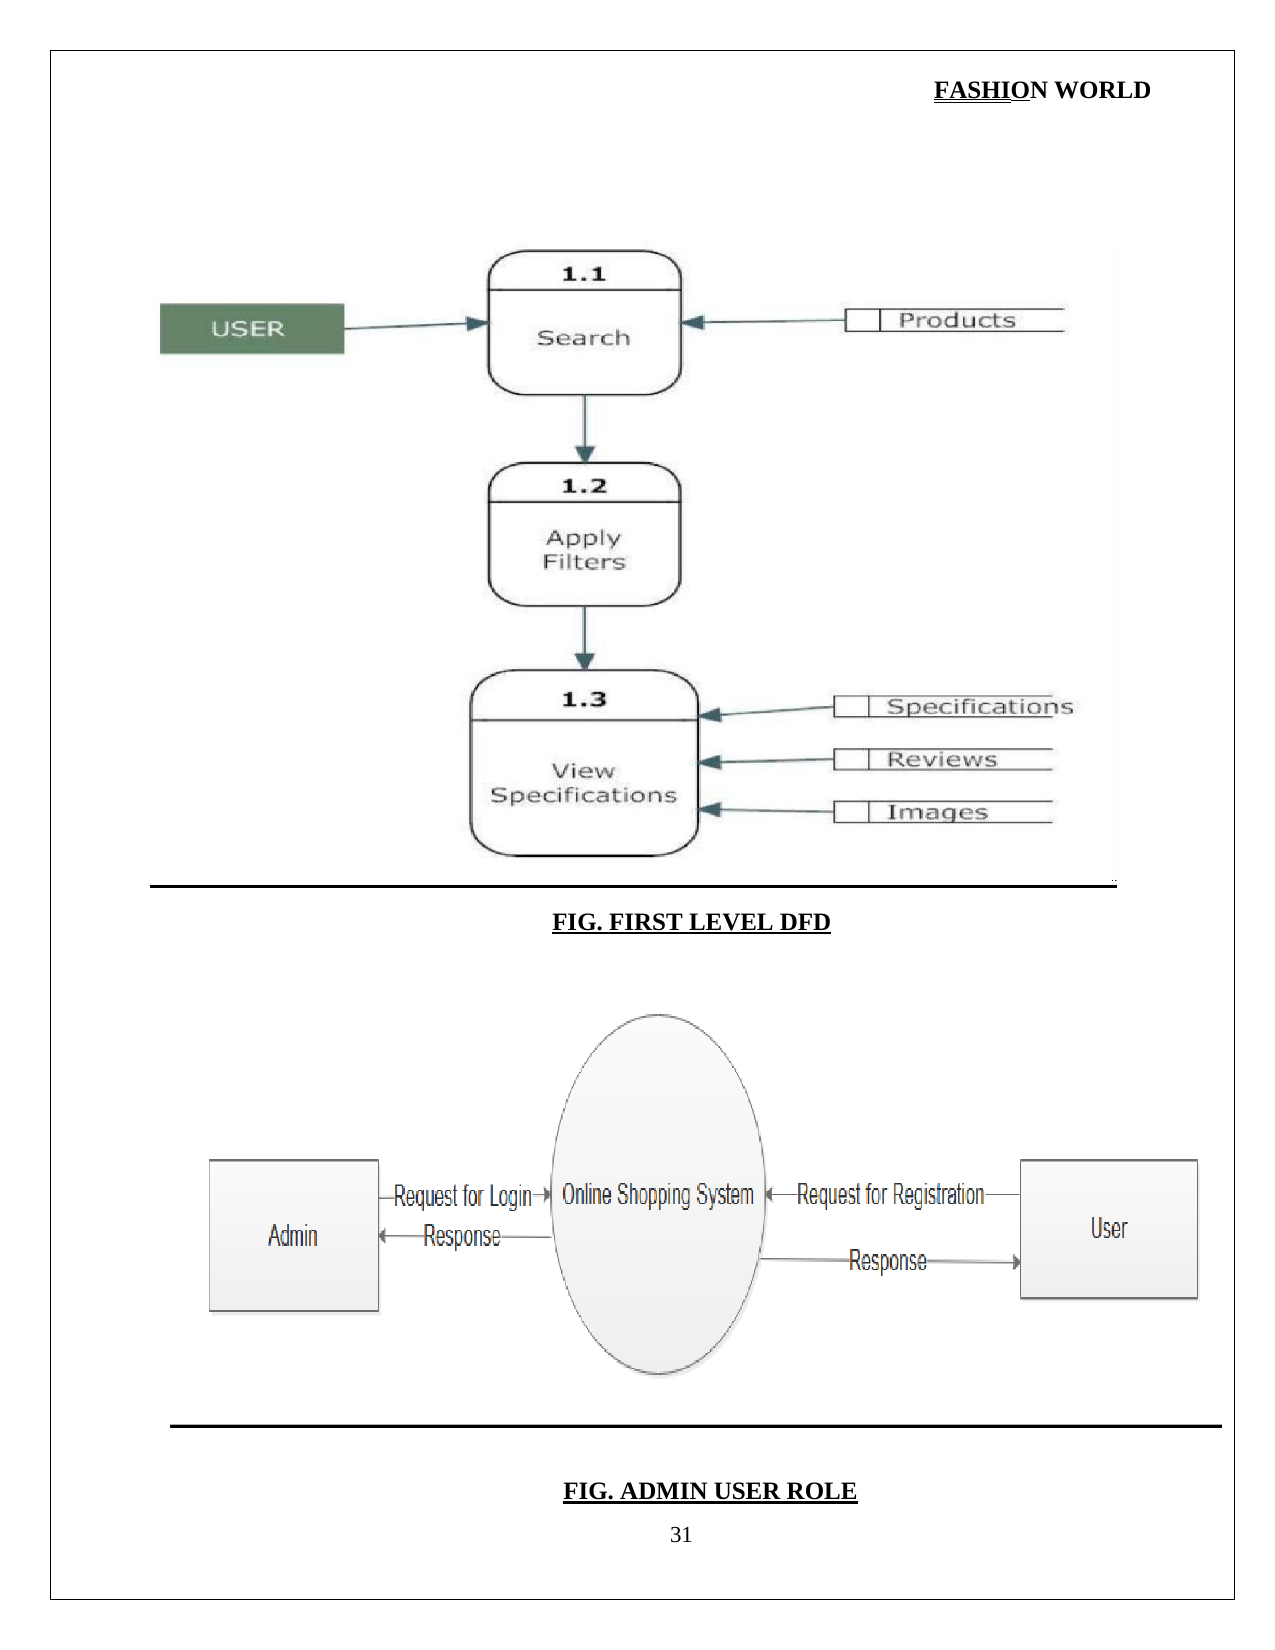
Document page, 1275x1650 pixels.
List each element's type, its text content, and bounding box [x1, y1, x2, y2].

text FIG. FIRST LEVEL DFD [552, 907, 1234, 935]
text FIG. ADMIN USER ROLE [563, 1476, 1234, 1504]
picture [170, 970, 1222, 1428]
picture [150, 241, 1117, 888]
